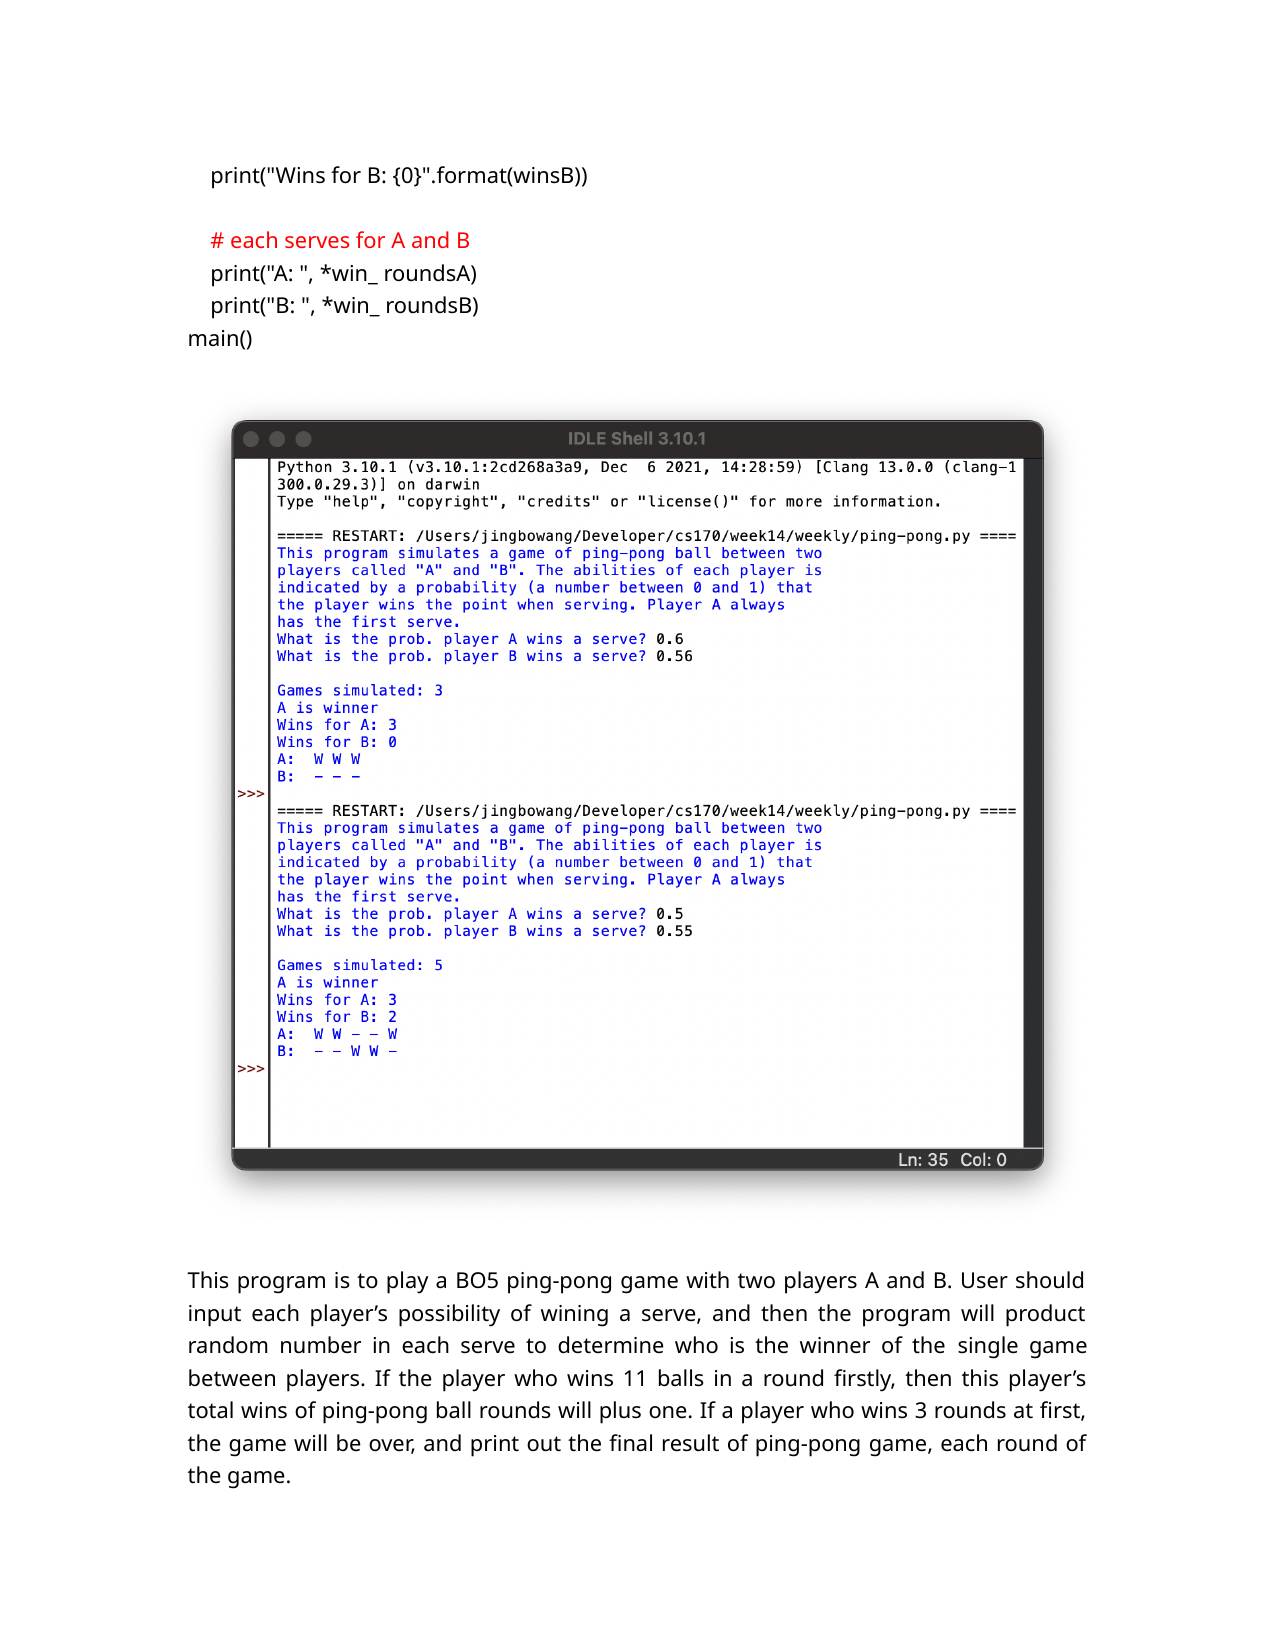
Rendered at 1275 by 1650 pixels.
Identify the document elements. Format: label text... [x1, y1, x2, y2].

text main() [187, 321, 1087, 354]
picture [187, 386, 1088, 1225]
text This program is to play a BO5 ping-pong game with two players A and B. User should input each player’s possibility of wining a serve, and then the program will product random number in each serve to determine who is the winner of the single game between players. If the player who wins 11 balls in a round firstly, then this player’s total wins of ping-pong ball rounds will plus one. If a player who wins 3 rounds at first, the game will be over, and print out the final result of ping-pong game, each round of the game. [187, 1264, 1087, 1491]
text print("Wins for B: {0}".format(winsB)) [187, 159, 1087, 191]
text # each serves for A and B [187, 224, 1087, 256]
text print("A: ", *win_ roundsA) [187, 256, 1087, 289]
text print("B: ", *win_ roundsB) [187, 289, 1087, 321]
